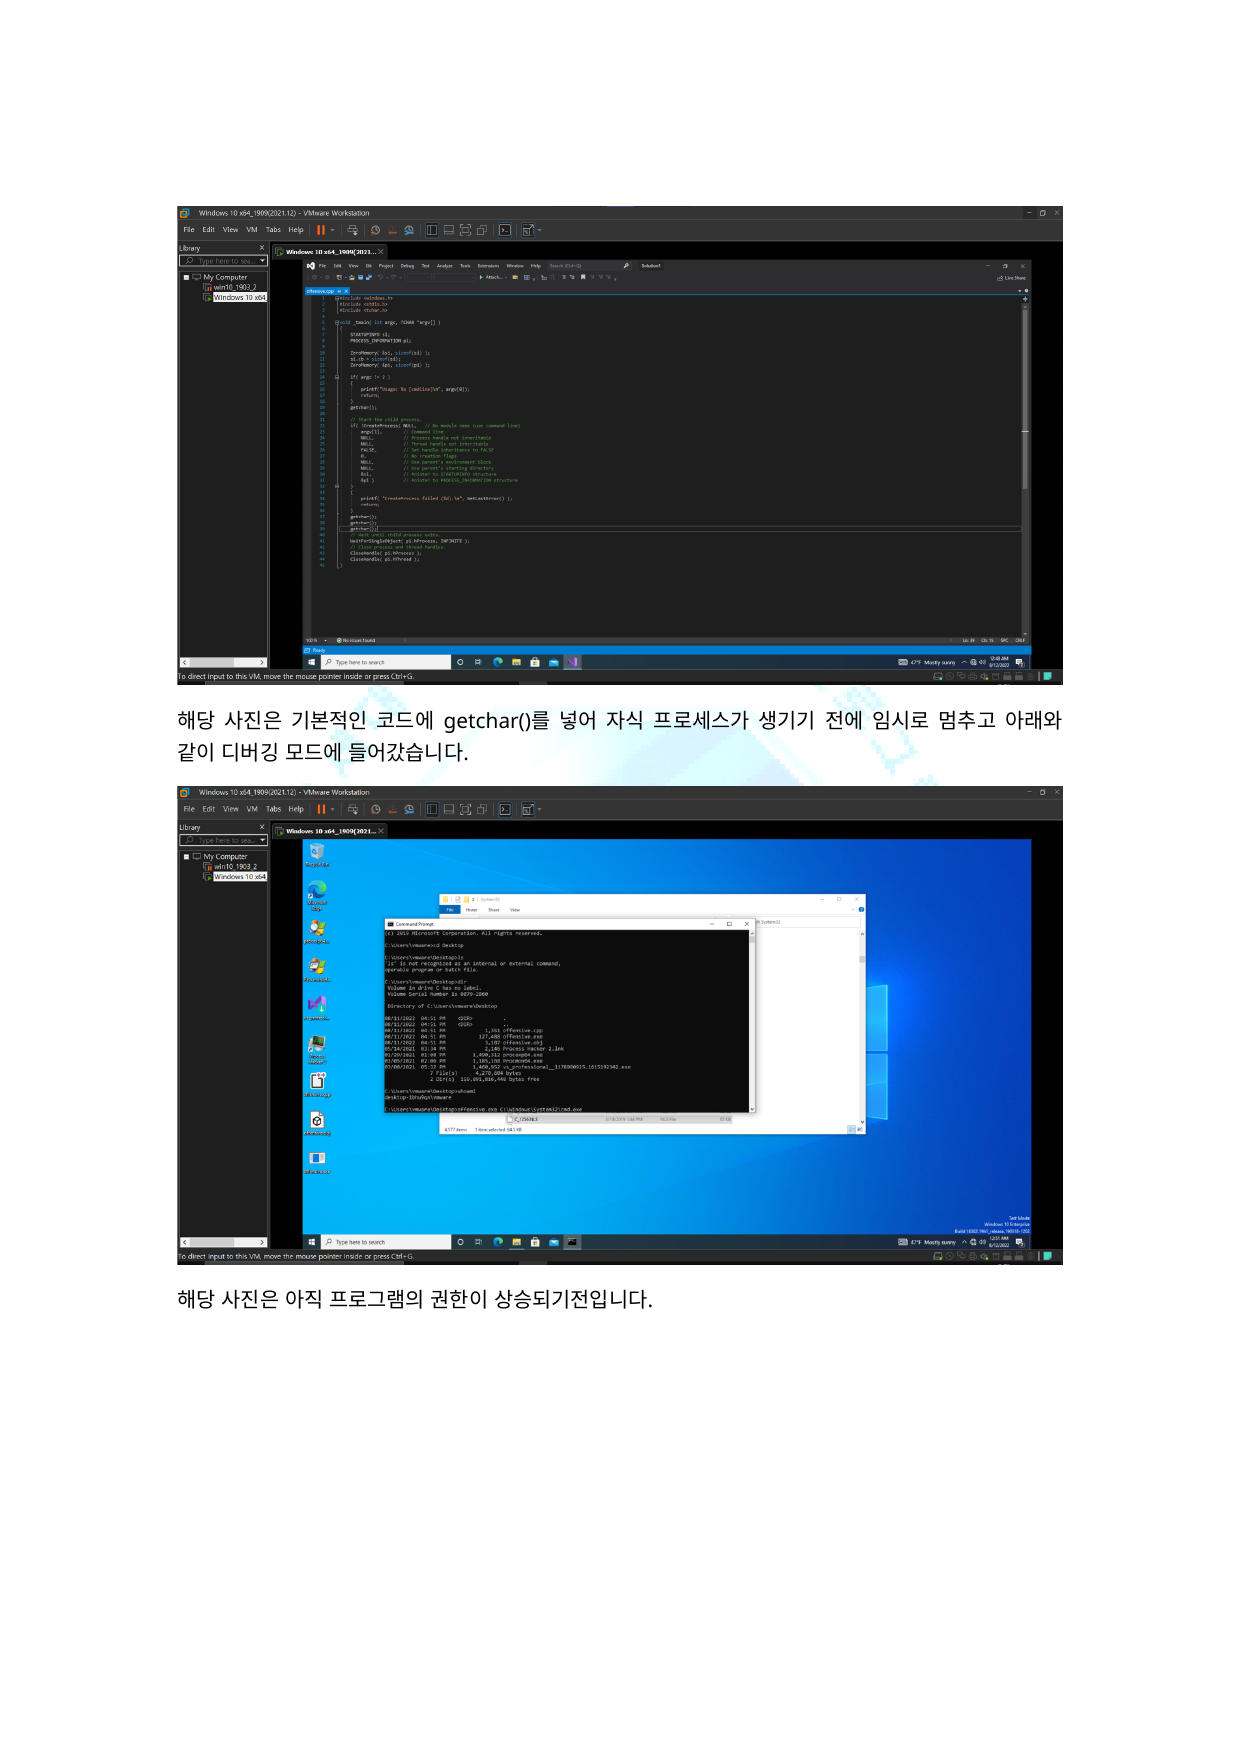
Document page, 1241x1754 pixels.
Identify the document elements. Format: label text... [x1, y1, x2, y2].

picture [177, 786, 1063, 1265]
picture [177, 206, 1063, 685]
text 해당 사진은 기본적인 코드에 getchar()를 넣어 자식 프로세스가 생기기 전에 임시로 멈추고 아래와 같이 디버깅 모드에 들어갔습니다. [177, 704, 1063, 767]
text 해당 사진은 아직 프로그램의 권한이 상승되기전입니다. [177, 1283, 1063, 1313]
